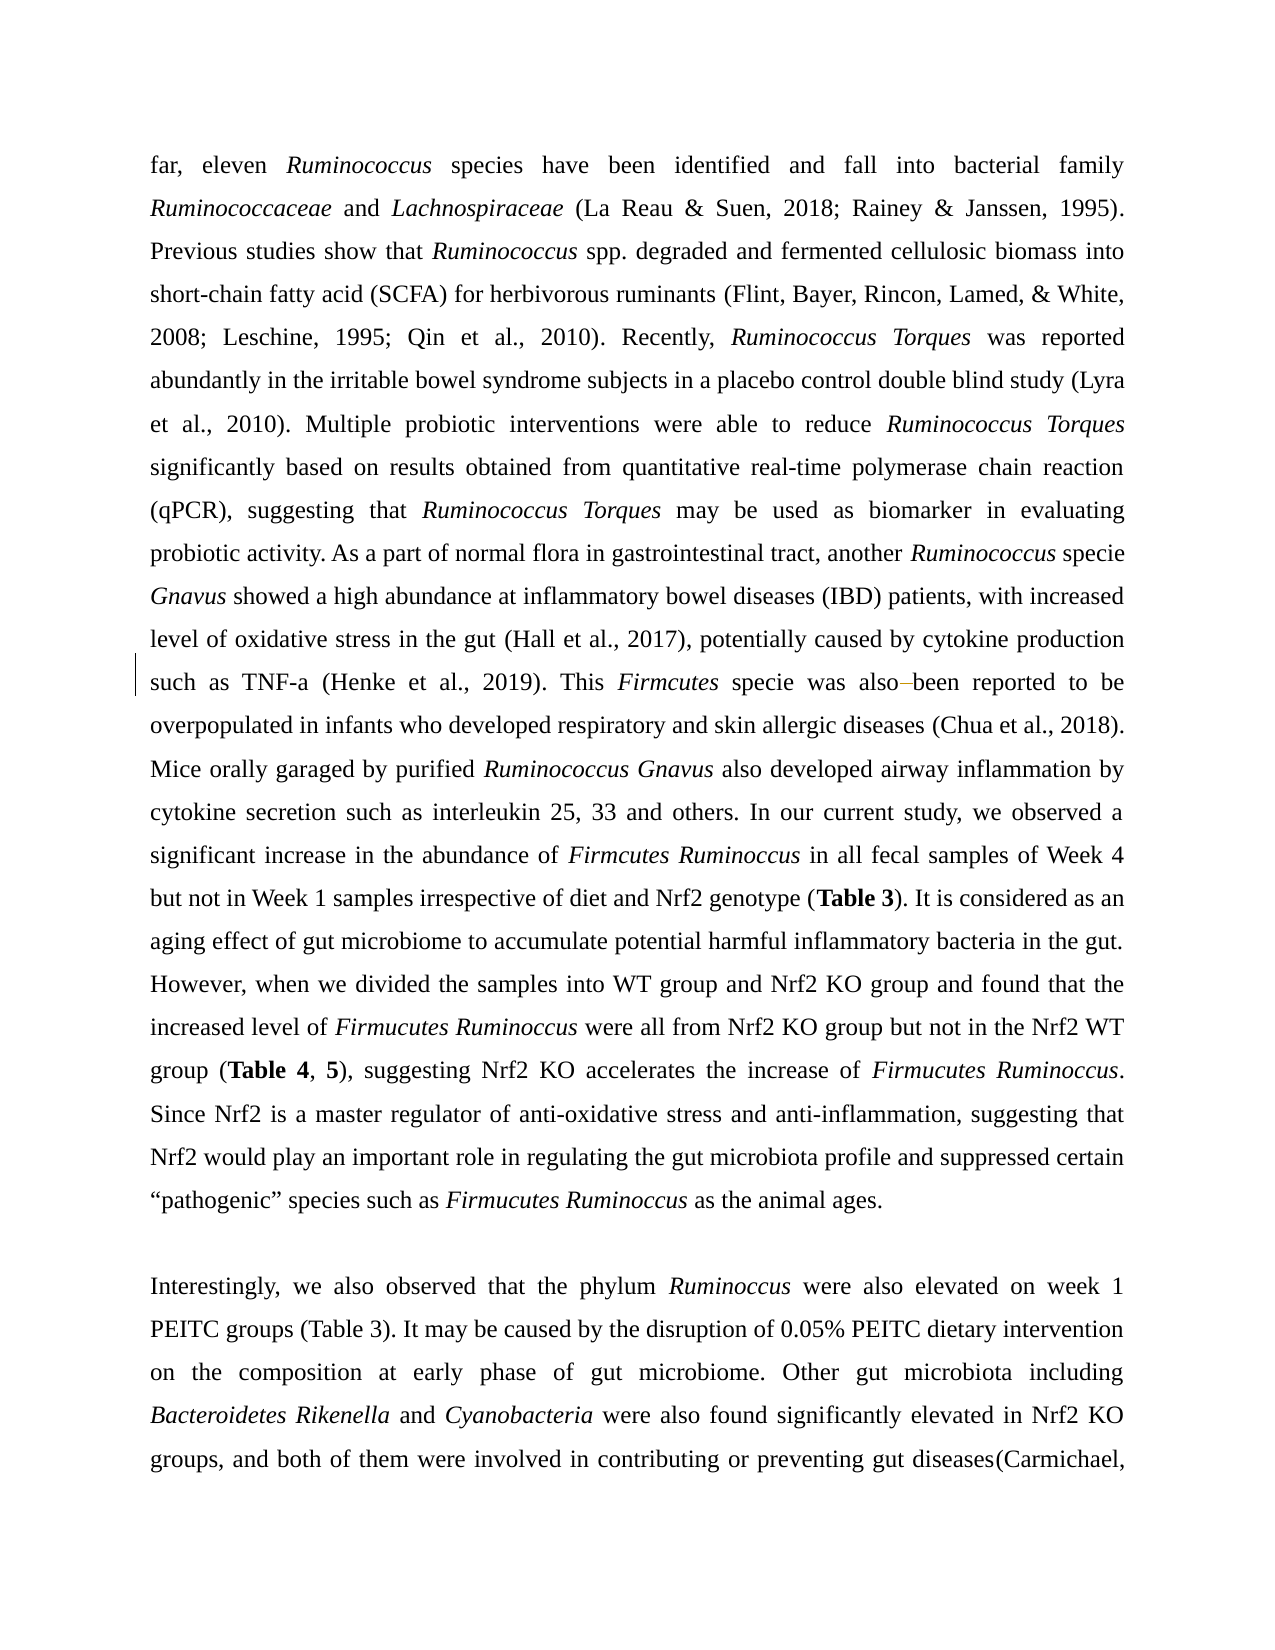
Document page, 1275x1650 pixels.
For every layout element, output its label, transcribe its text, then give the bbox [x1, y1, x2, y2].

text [150, 1271, 1125, 1472]
